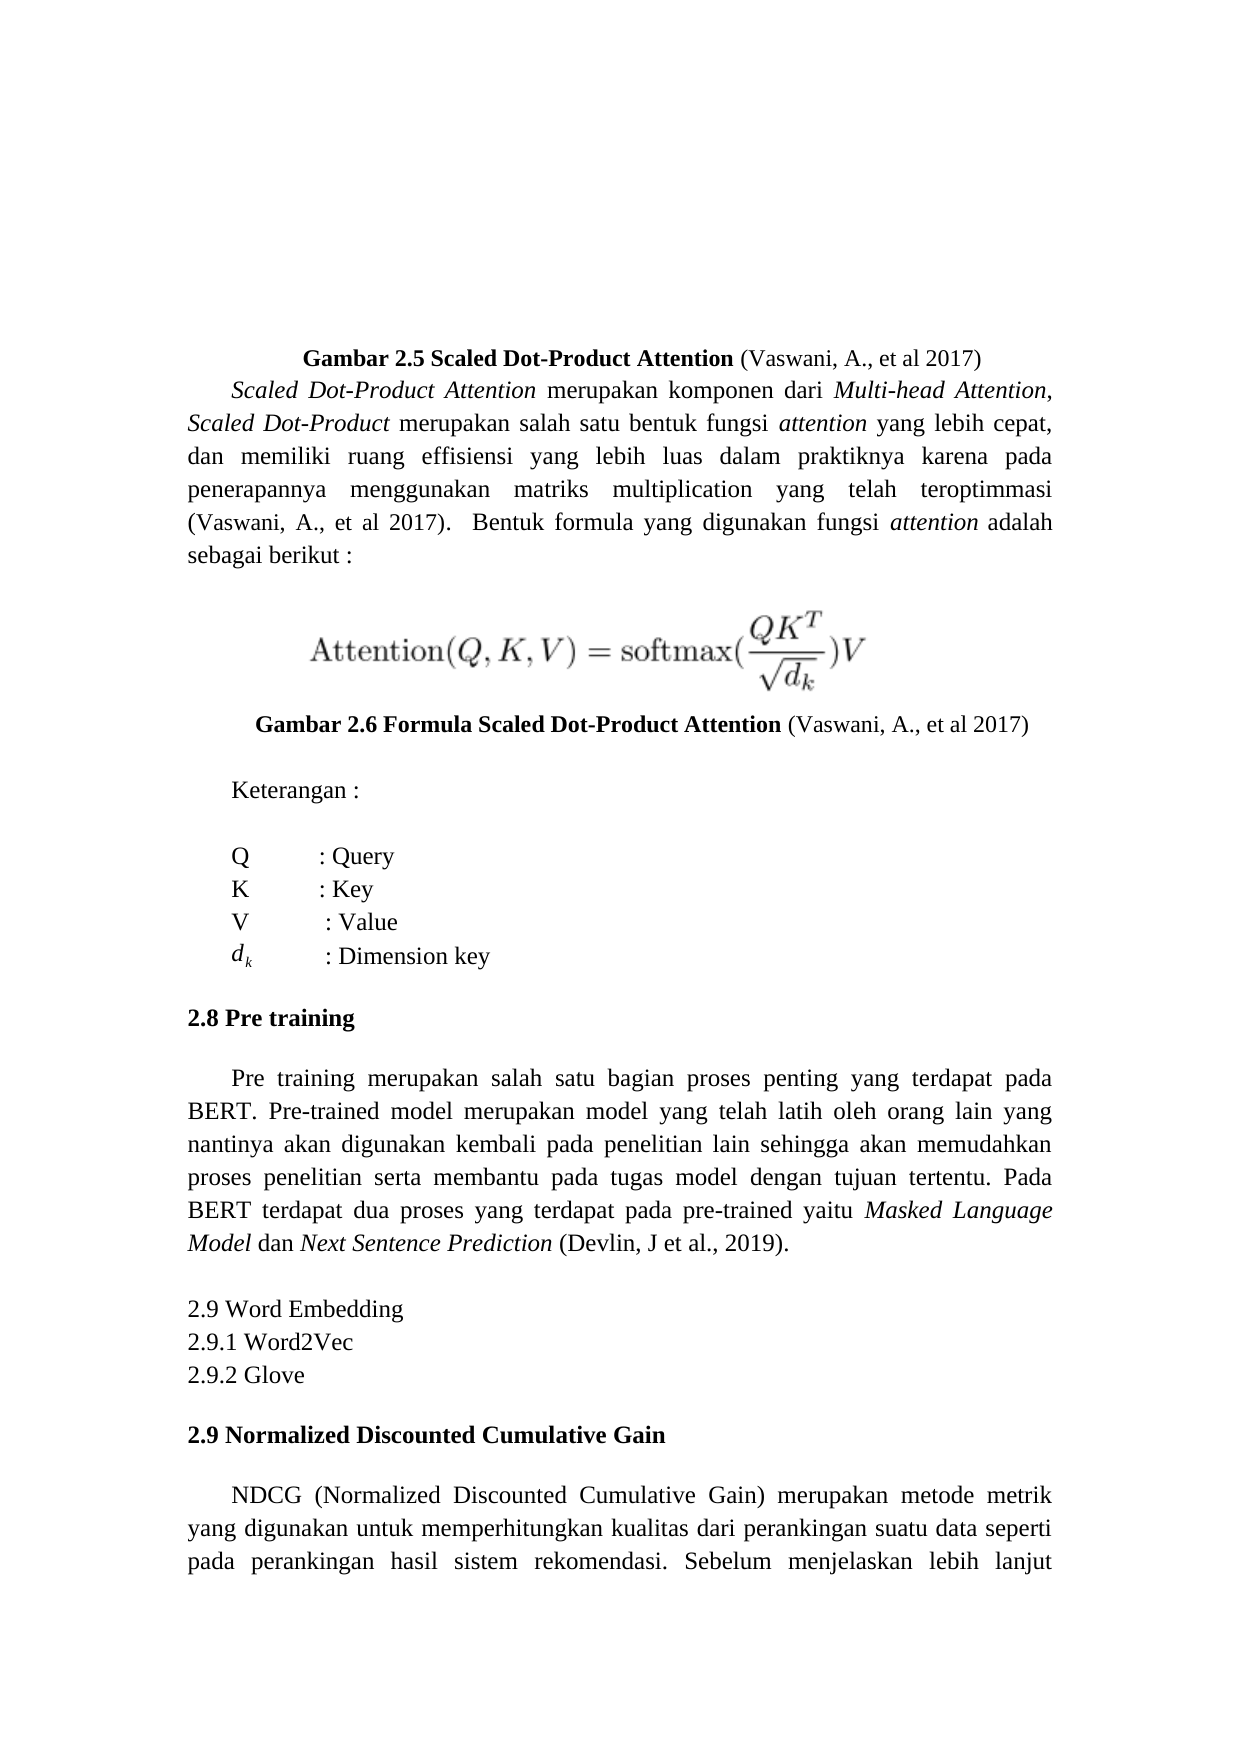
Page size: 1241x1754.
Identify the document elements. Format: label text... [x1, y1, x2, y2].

text 2.9.2 Glove [187, 1360, 1053, 1389]
text 2.9.1 Word2Vec [187, 1327, 1053, 1356]
text Keterangan : [187, 775, 1053, 803]
text Pre training merupakan salah satu bagian proses penting yang terdapat pada BERT. Pre-trained model merupakan model yang telah latih oleh orang lain yang nantinya akan digunakan kembali pada penelitian lain sehingga akan memudahkan proses penelitian serta membantu pada tugas model dengan tujuan tertentu. Pada BERT terdapat dua proses yang terdapat pada pre-trained yaitu Masked Language Model dan Next Sentence Prediction (Devlin, J et al., 2019). [187, 1063, 1053, 1257]
text Gambar 2.5 Scaled Dot-Product Attention (Vaswani, A., et al 2017) [187, 344, 1053, 371]
picture [231, 573, 927, 707]
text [187, 1480, 1053, 1575]
text Scaled Dot-Product Attention merupakan komponen dari Multi-head Attention, Scaled Dot-Product merupakan salah satu bentuk fungsi attention yang lebih cepat, dan memiliki ruang effisiensi yang lebih luas dalam praktiknya karena pada penerapannya menggunakan matriks multiplication yang telah teroptimmasi (Vaswani, A., et al 2017). Bentuk formula yang digunakan fungsi attention adalah sebagai berikut : [187, 375, 1053, 569]
text K : Key [187, 874, 1053, 903]
text Gambar 2.6 Formula Scaled Dot-Product Attention (Vaswani, A., et al 2017) [187, 710, 1053, 738]
text V : Value : Dimension key [187, 907, 1053, 971]
subtitle 2.9 Normalized Discounted Cumulative Gain [187, 1420, 1053, 1449]
text 2.9 Word Embedding [187, 1294, 1053, 1323]
subtitle 2.8 Pre training [187, 1003, 1053, 1031]
text Q : Query [187, 841, 1053, 869]
